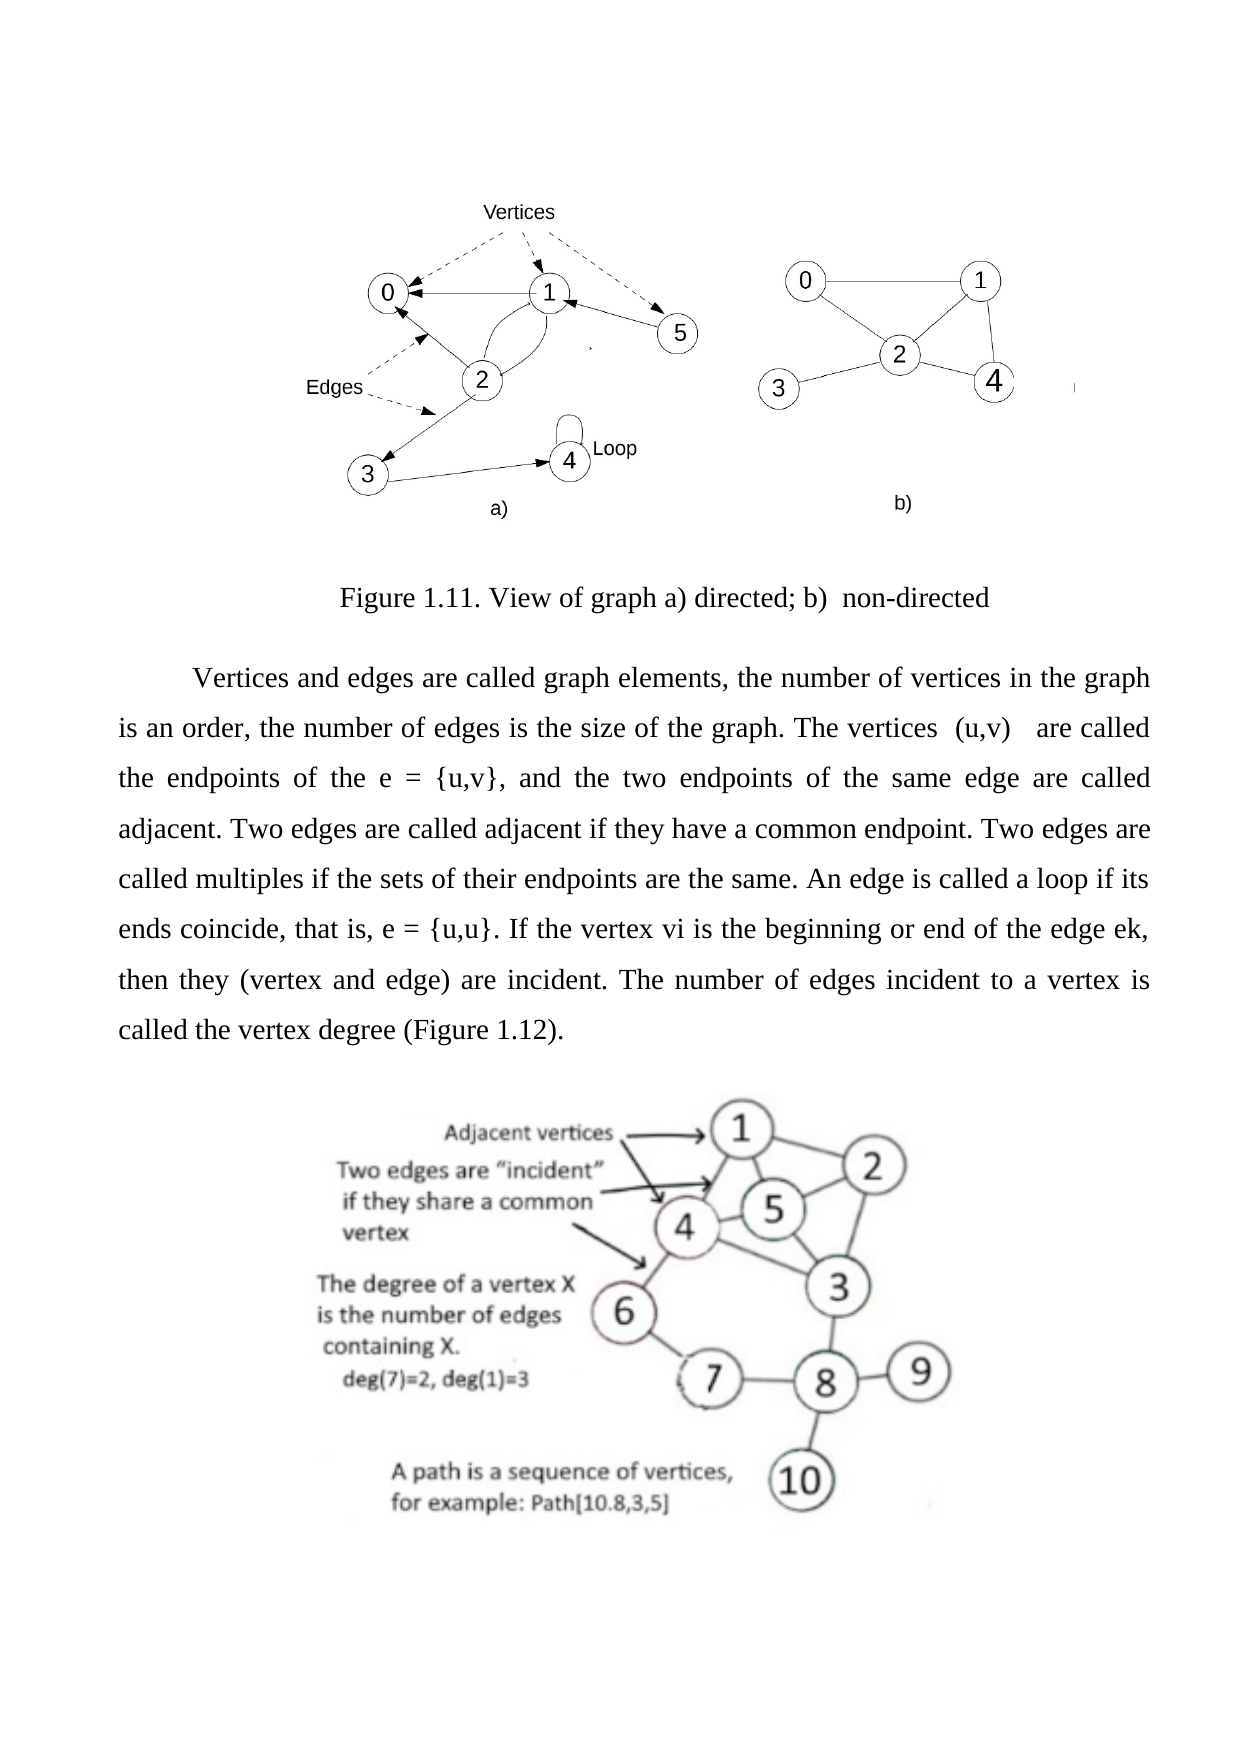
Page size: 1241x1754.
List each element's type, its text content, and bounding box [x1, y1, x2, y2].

text Figure 1.11. View of graph a) directed; b) non-directed [118, 581, 1152, 614]
text Vertices and edges are called graph elements, the number of vertices in the graph is an order, the number of edges is the size of the graph. The vertices (u,v) are called the endpoints of the e = {u,v}, and the two endpoints of the same edge are called adjacent. Two edges are called adjacent if they have a common endpoint. Two edges are called multiples if the sets of their endpoints are the same. An edge is called a loop if its ends coincide, that is, e = {u,u}. If the vertex vi is the beginning or end of the edge ek, then they (vertex and edge) are incident. The number of edges incident to a vertex is called the vertex degree (Figure 1.12). [118, 660, 1152, 1046]
picture [280, 185, 1087, 535]
picture [310, 1091, 960, 1535]
